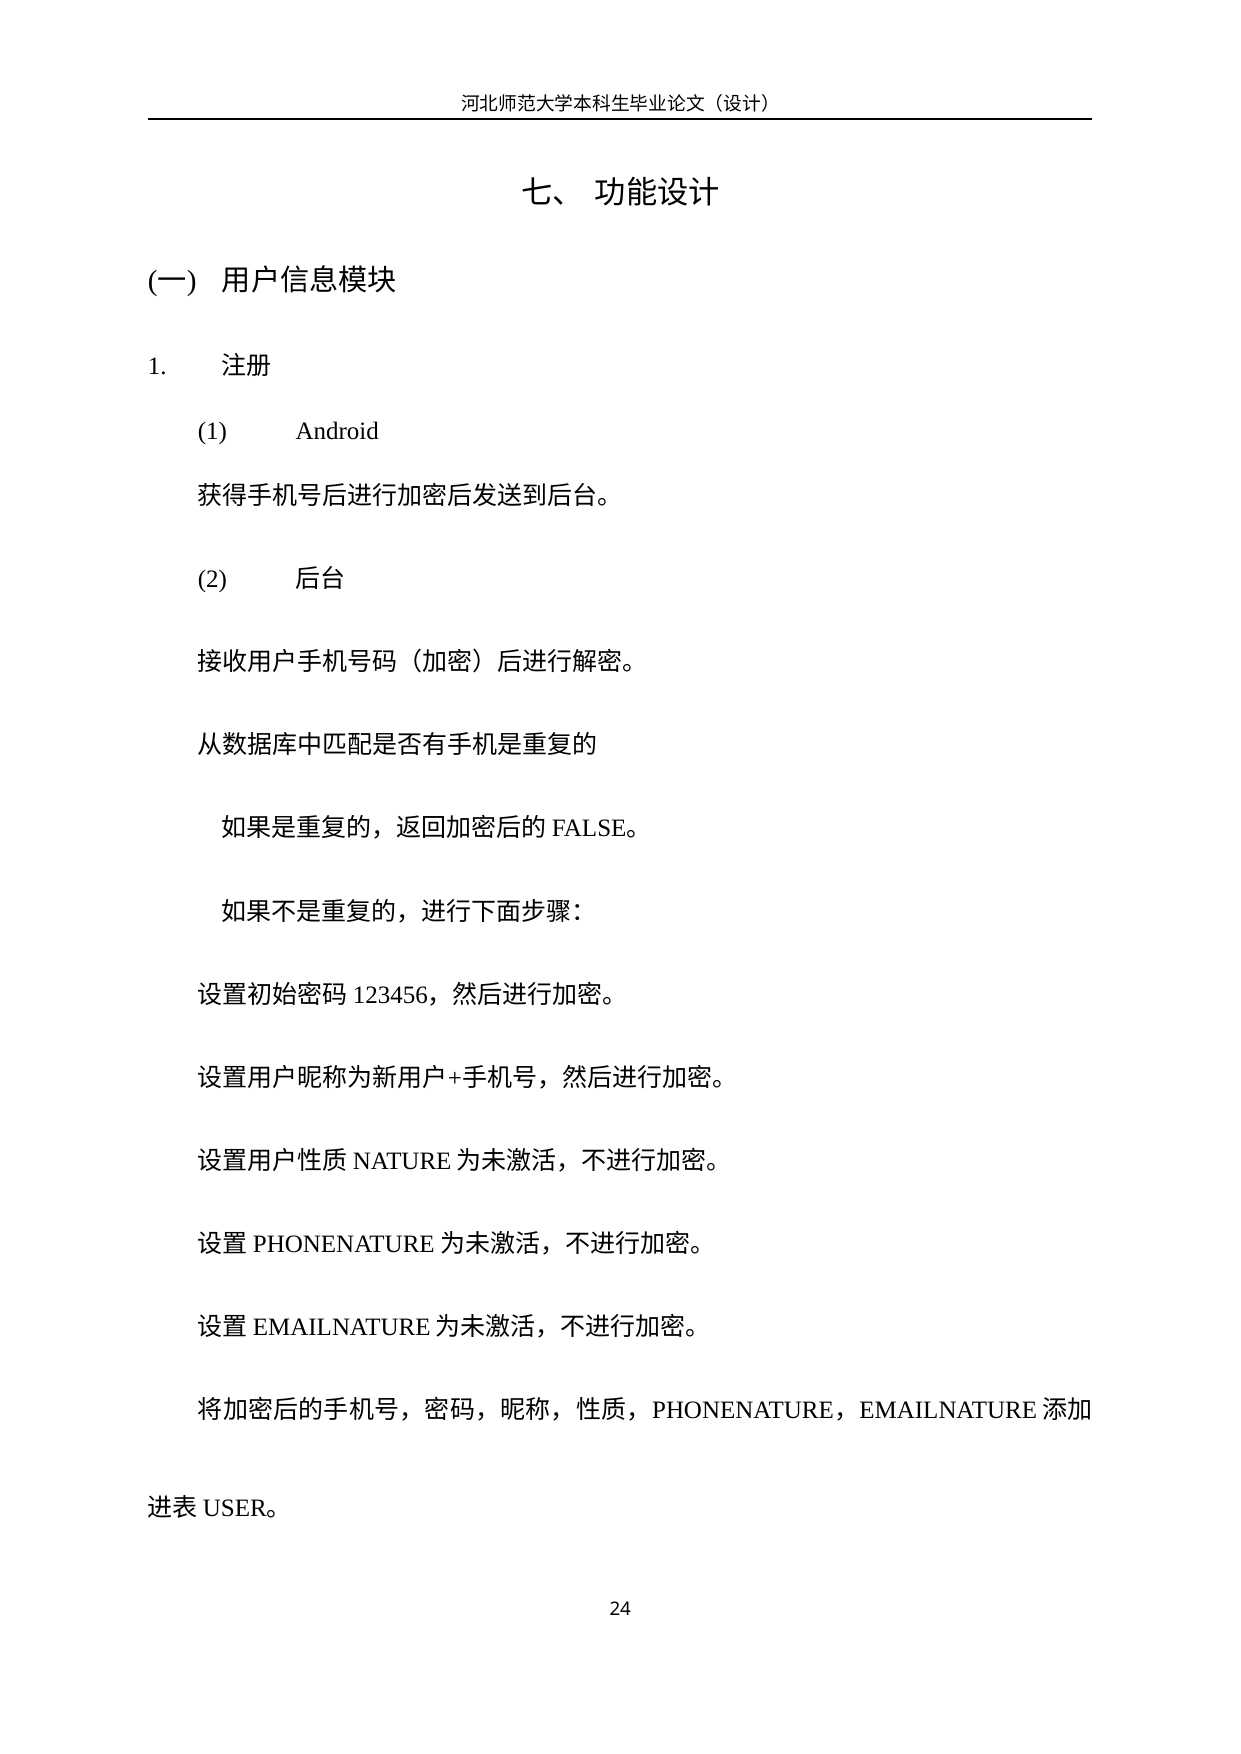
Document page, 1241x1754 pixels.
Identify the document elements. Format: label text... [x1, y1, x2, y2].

subtitle Android [148, 414, 1092, 447]
text 设置PHONENATURE为未激活，不进行加密。 [148, 1209, 1092, 1274]
text 如果是重复的，返回加密后的FALSE。 [148, 793, 1092, 858]
text 设置初始密码123456，然后进行加密。 [148, 960, 1092, 1025]
subtitle 后台 [148, 544, 1092, 609]
subtitle 注册 [148, 331, 1092, 396]
text 获得手机号后进行加密后发送到后台。 [148, 461, 1092, 526]
text 设置EMAILNATURE为未激活，不进行加密。 [148, 1292, 1092, 1357]
subtitle 功能设计 [148, 157, 1092, 222]
text 接收用户手机号码（加密）后进行解密。 [148, 627, 1092, 692]
text 从数据库中匹配是否有手机是重复的 [148, 710, 1092, 775]
text 将加密后的手机号，密码，昵称，性质，PHONENATURE，EMAILNATURE添加进表USER。 [148, 1375, 1092, 1538]
subtitle 用户信息模块 [148, 245, 1092, 310]
text 如果不是重复的，进行下面步骤： [148, 877, 1092, 942]
text 设置用户昵称为新用户+手机号，然后进行加密。 [148, 1043, 1092, 1108]
text 设置用户性质NATURE为未激活，不进行加密。 [148, 1126, 1092, 1191]
